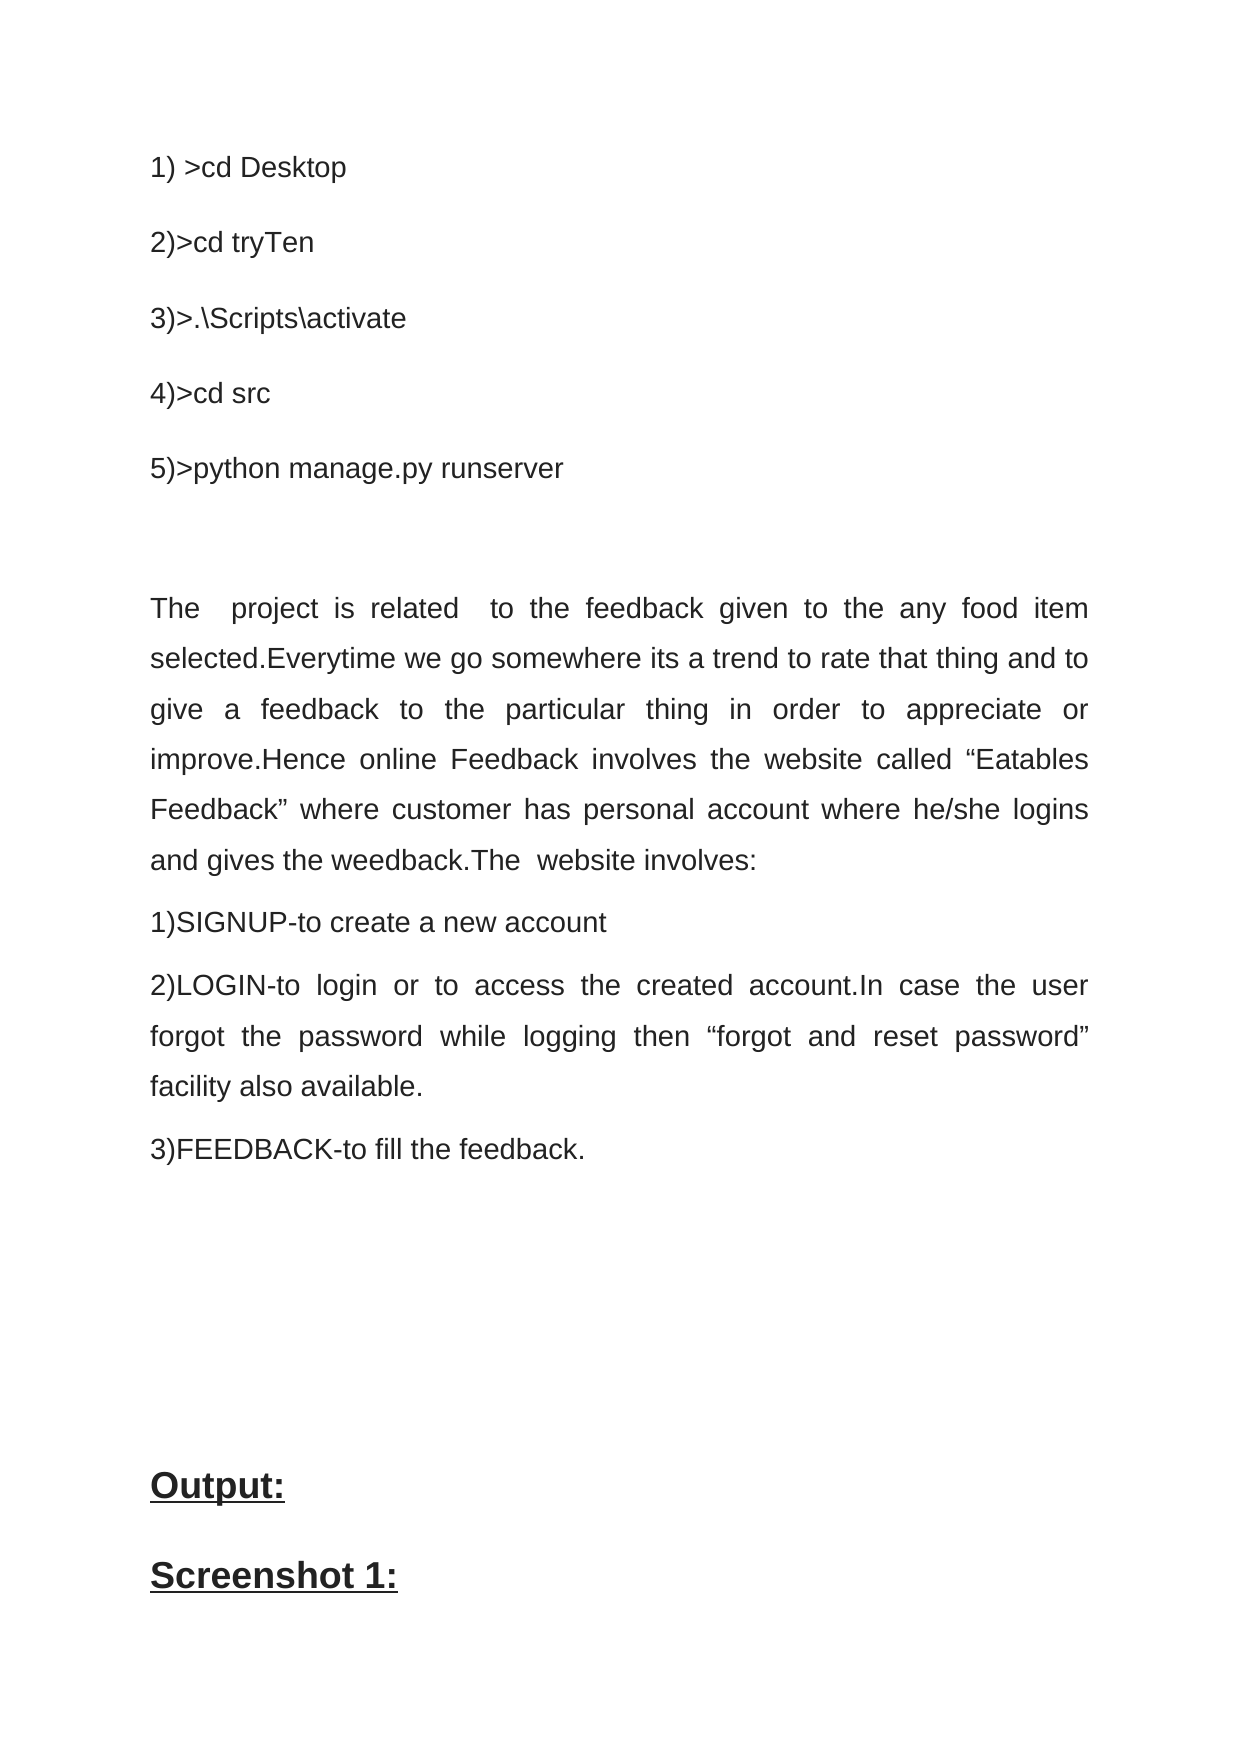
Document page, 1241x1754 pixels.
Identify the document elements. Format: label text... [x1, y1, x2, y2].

text 5)>python manage.py runserver [150, 451, 1090, 485]
text 2)>cd tryTen [150, 225, 1090, 259]
text The project is related to the feedback given to the any food item selected.Everytime we go somewhere its a trend to rate that thing and to give a feedback to the particular thing in order to appreciate or improve.Hence online Feedback involves the website called “Eatables Feedback” where customer has personal account where he/she logins and gives the weedback.The website involves: [150, 591, 1090, 876]
text 2)LOGIN-to login or to access the created account.In case the user forgot the password while logging then “forgot and reset password” facility also available. [150, 968, 1090, 1102]
text 3)FEEDBACK-to fill the feedback. [150, 1132, 1090, 1165]
text 1)SIGNUP-to create a new account [150, 905, 1090, 939]
text 1) >cd Desktop [150, 150, 1090, 183]
text 4)>cd src [150, 376, 1090, 409]
text Output: [150, 1463, 1090, 1507]
text Screenshot 1: [150, 1553, 1090, 1596]
text 3)>.\Scripts\activate [150, 301, 1090, 334]
